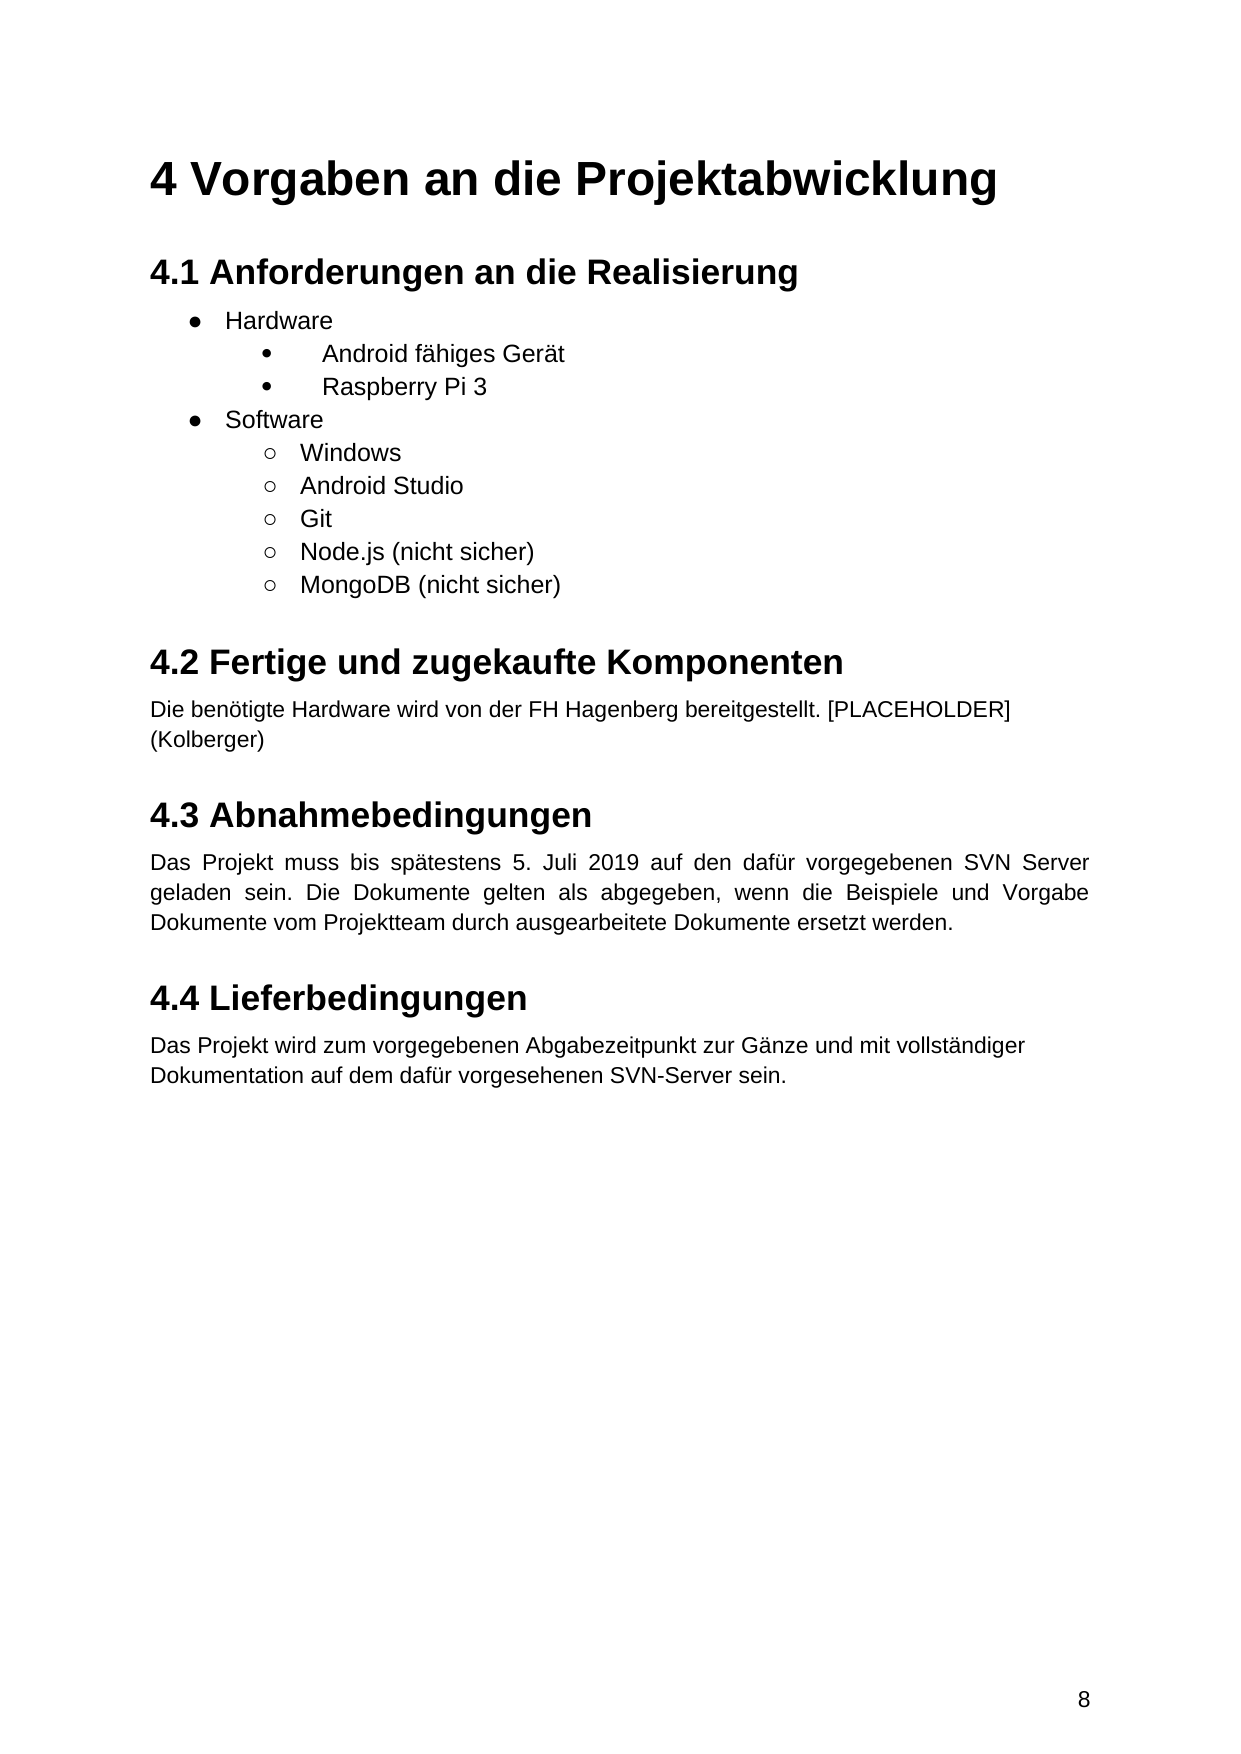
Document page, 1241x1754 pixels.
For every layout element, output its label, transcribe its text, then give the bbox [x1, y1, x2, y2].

list Windows [262, 438, 1090, 467]
subtitle 4.4 Lieferbedingungen [150, 977, 1090, 1018]
list Node.js (nicht sicher) [262, 537, 1090, 566]
subtitle 4 Vorgaben an die Projektabwicklung [150, 150, 1090, 205]
list MongoDB (nicht sicher) [262, 570, 1090, 599]
text Das Projekt muss bis spätestens 5. Juli 2019 auf den dafür vorgegebenen SVN Server geladen sein. Die Dokumente gelten als abgegeben, wenn die Beispiele und Vorgabe Dokumente vom Projektteam durch ausgearbeitete Dokumente ersetzt werden. [150, 849, 1090, 936]
subtitle 4.1 Anforderungen an die Realisierung [150, 251, 1090, 292]
text Die benötigte Hardware wird von der FH Hagenberg bereitgestellt. [PLACEHOLDER] (Kolberger) [150, 696, 1090, 752]
list Software [187, 405, 1090, 434]
list Android Studio [262, 471, 1090, 500]
text Das Projekt wird zum vorgegebenen Abgabezeitpunkt zur Gänze und mit vollständiger Dokumentation auf dem dafür vorgesehenen SVN-Server sein. [150, 1032, 1090, 1089]
subtitle 4.2 Fertige und zugekaufte Komponenten [150, 641, 1090, 682]
list Hardware [187, 306, 1090, 335]
list Git [262, 504, 1090, 533]
list Raspberry Pi 3 [262, 372, 1090, 401]
list Android fähiges Gerät [262, 339, 1090, 368]
subtitle 4.3 Abnahmebedingungen [150, 794, 1090, 834]
